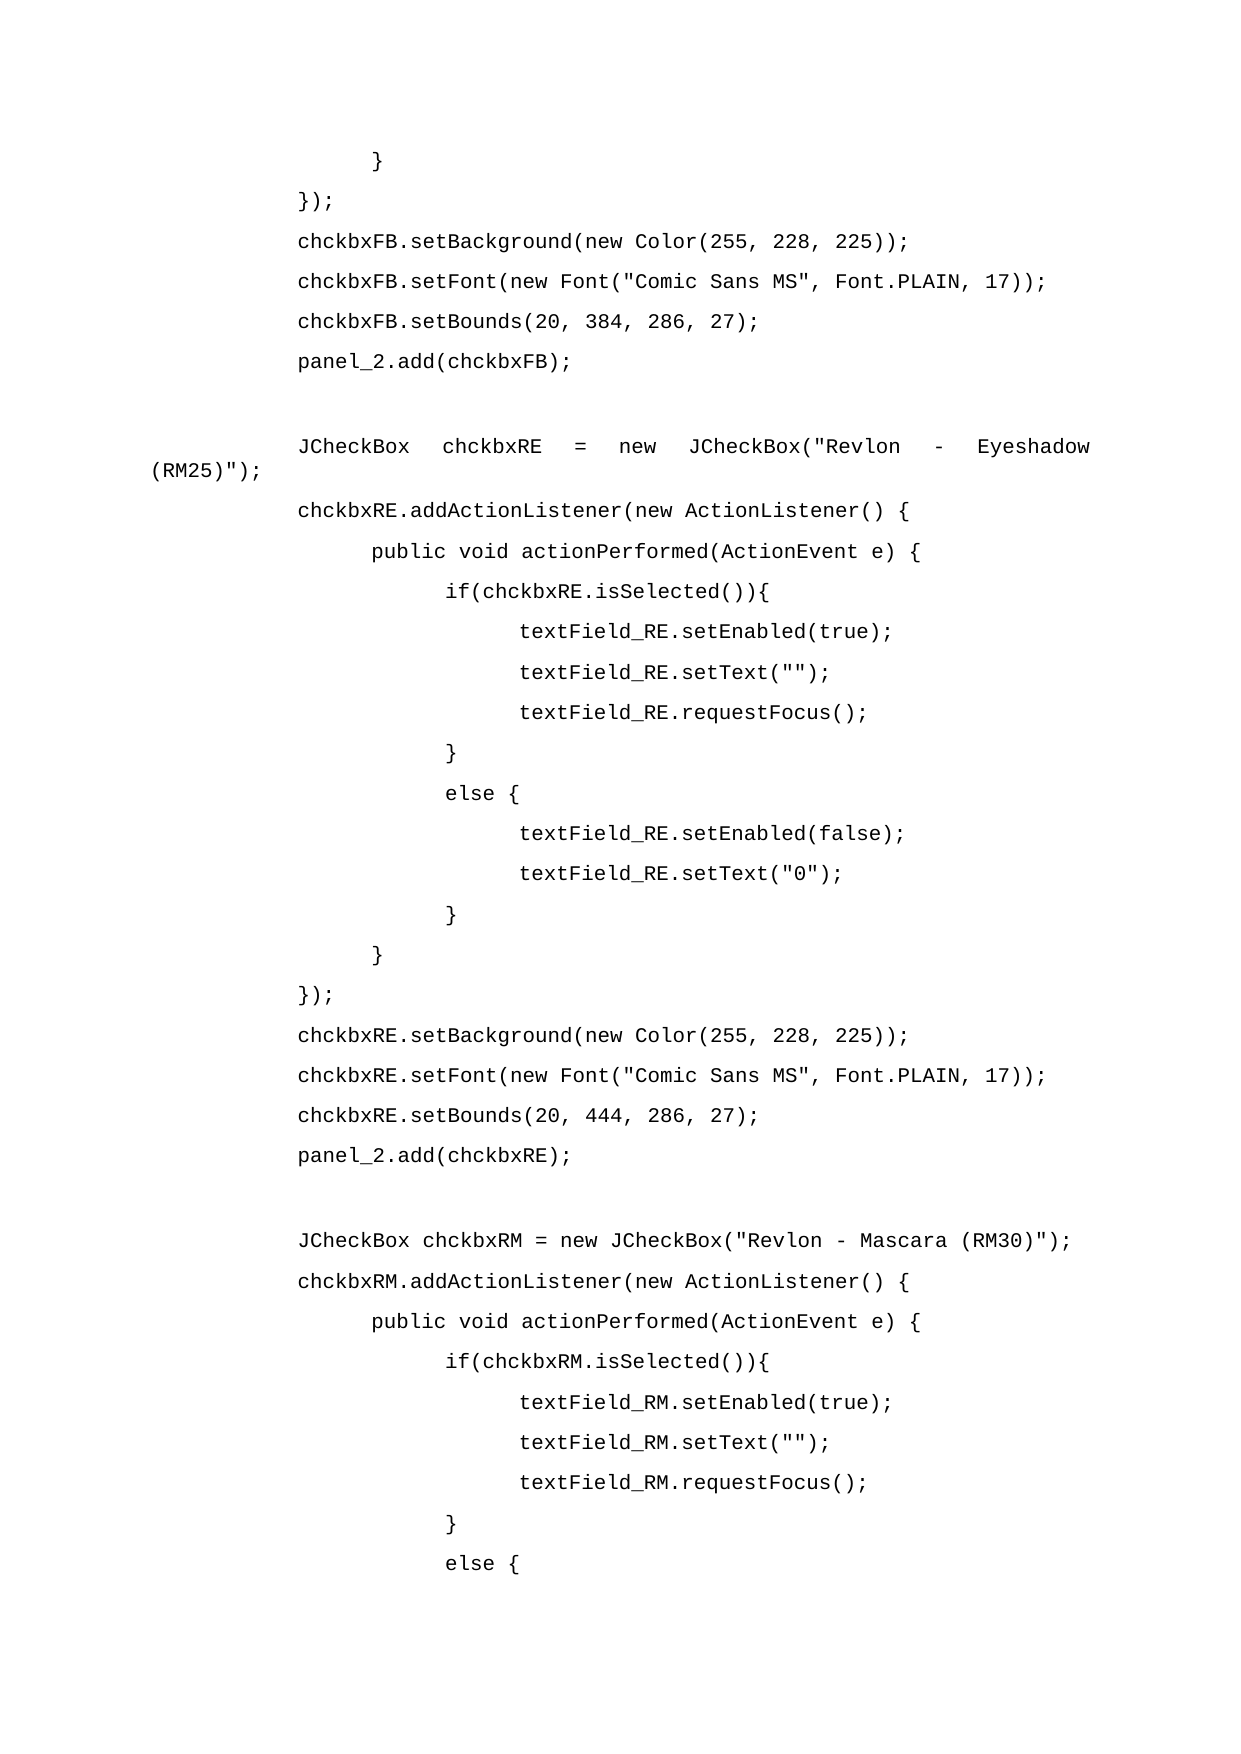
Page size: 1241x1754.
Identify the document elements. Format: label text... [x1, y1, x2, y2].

text else { [150, 1553, 1090, 1577]
text chckbxFB.setFont(new Font("Comic Sans MS", Font.PLAIN, 17)); [150, 271, 1090, 294]
text }); [150, 190, 1090, 214]
text textField_RE.setText(""); [150, 662, 1090, 685]
text panel_2.add(chckbxFB); [150, 352, 1090, 375]
text textField_RE.setEnabled(false); [150, 823, 1090, 847]
text textField_RM.requestFocus(); [150, 1472, 1090, 1496]
text textField_RM.setText(""); [150, 1432, 1090, 1456]
text chckbxRE.setBackground(new Color(255, 228, 225)); [150, 1024, 1090, 1048]
text } [150, 742, 1090, 766]
text JCheckBox chckbxRM = new JCheckBox("Revlon - Mascara (RM30)"); [150, 1231, 1090, 1254]
text textField_RE.setEnabled(true); [150, 621, 1090, 645]
text } [150, 944, 1090, 968]
text } [150, 150, 1090, 174]
text chckbxRE.setBounds(20, 444, 286, 27); [150, 1105, 1090, 1129]
text textField_RE.requestFocus(); [150, 702, 1090, 726]
text chckbxRE.setFont(new Font("Comic Sans MS", Font.PLAIN, 17)); [150, 1065, 1090, 1088]
text textField_RM.setEnabled(true); [150, 1392, 1090, 1415]
text JCheckBox chckbxRE = new JCheckBox("Revlon - Eyeshadow (RM25)"); [150, 437, 1090, 484]
text else { [150, 783, 1090, 806]
text chckbxRE.addActionListener(new ActionListener() { [150, 501, 1090, 524]
text }); [150, 984, 1090, 1008]
text textField_RE.setText("0"); [150, 863, 1090, 887]
text chckbxFB.setBounds(20, 384, 286, 27); [150, 311, 1090, 335]
text } [150, 1513, 1090, 1536]
text panel_2.add(chckbxRE); [150, 1146, 1090, 1169]
text public void actionPerformed(ActionEvent e) { [150, 541, 1090, 564]
text if(chckbxRE.isSelected()){ [150, 581, 1090, 605]
text chckbxRM.addActionListener(new ActionListener() { [150, 1271, 1090, 1294]
text public void actionPerformed(ActionEvent e) { [150, 1311, 1090, 1335]
text if(chckbxRM.isSelected()){ [150, 1351, 1090, 1375]
text } [150, 904, 1090, 927]
text chckbxFB.setBackground(new Color(255, 228, 225)); [150, 231, 1090, 254]
